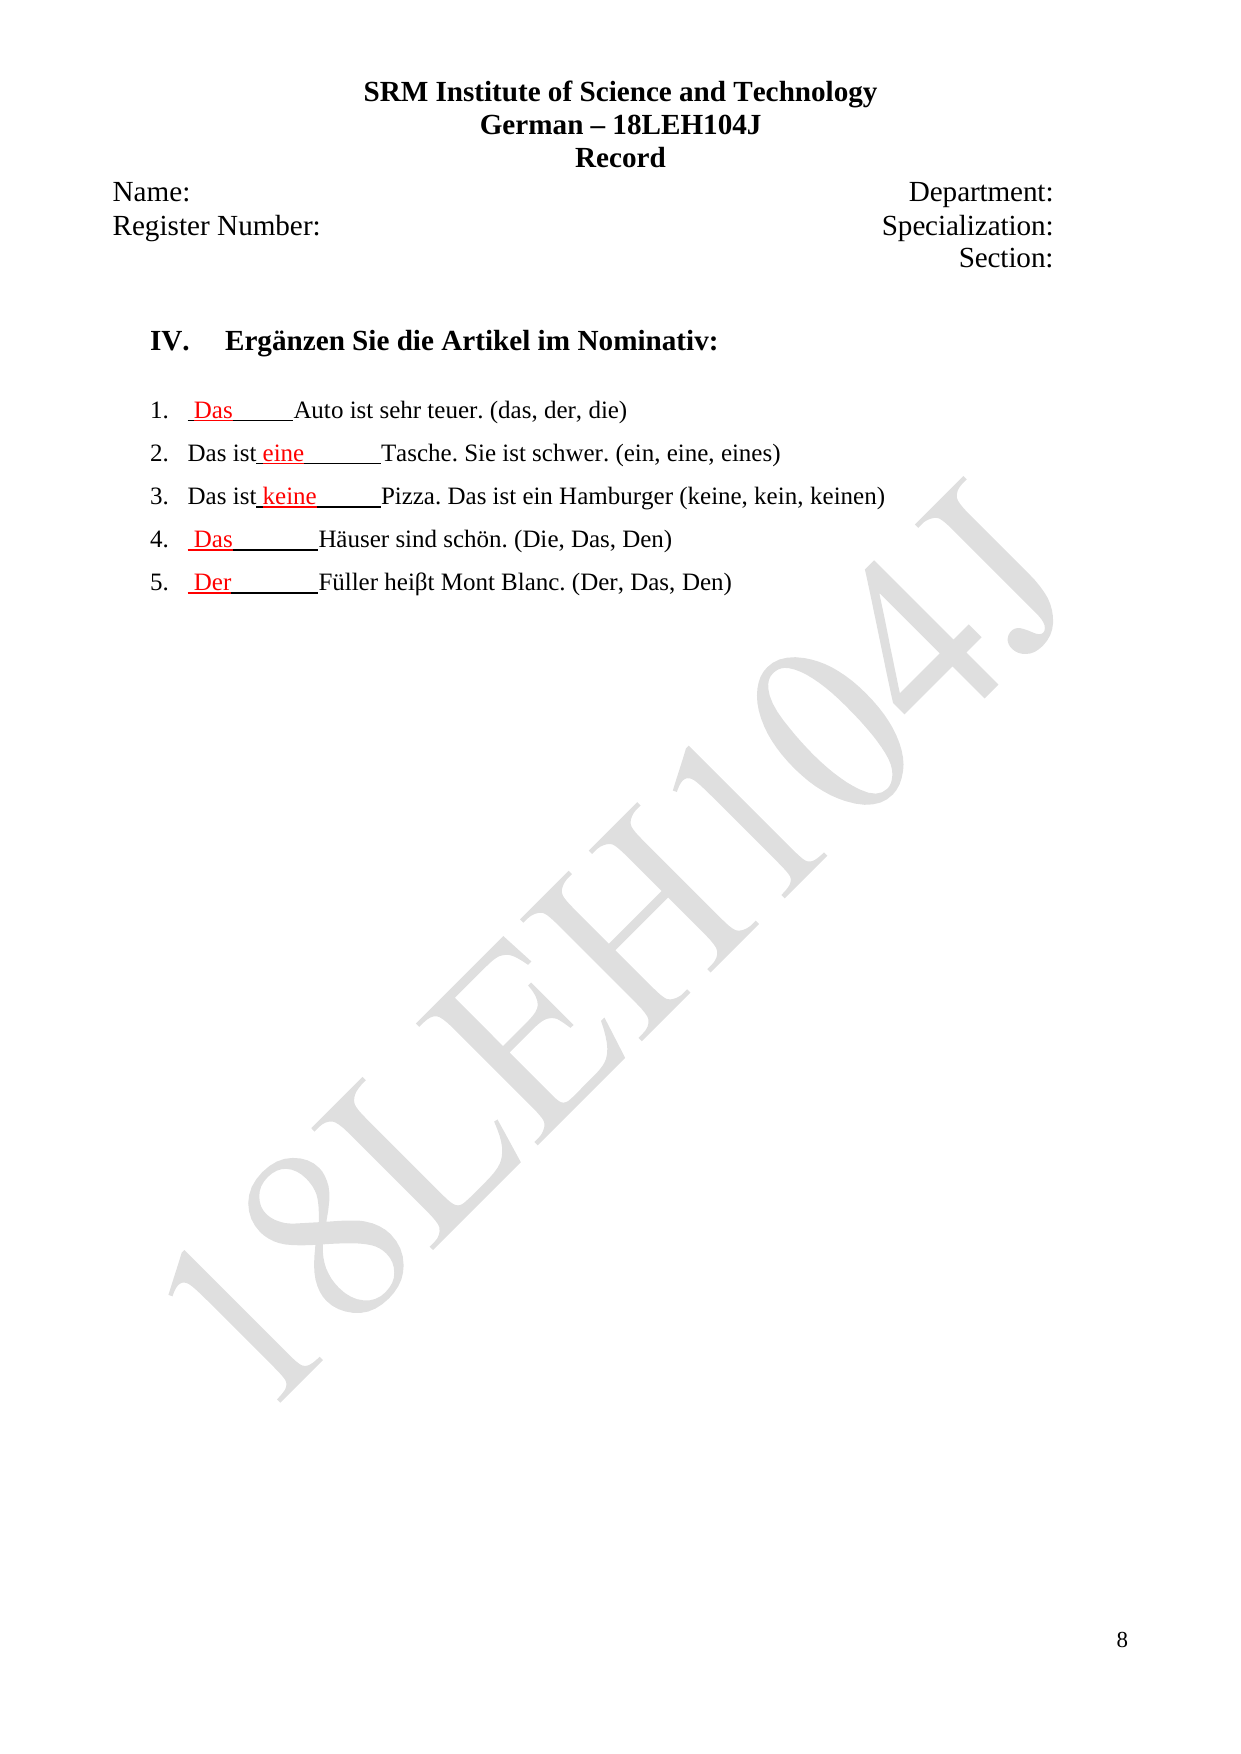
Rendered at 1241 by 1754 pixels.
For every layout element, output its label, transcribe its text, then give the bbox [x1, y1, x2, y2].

list Der Füller heiβt Mont Blanc. (Der, Das, Den) [150, 567, 1144, 596]
list Das Häuser sind schön. (Die, Das, Den) [150, 524, 1144, 553]
list Das Auto ist sehr teuer. (das, der, die) [150, 395, 1144, 424]
list Das ist keine Pizza. Das ist ein Hamburger (keine, kein, keinen) [150, 481, 1144, 510]
subtitle Ergänzen Sie die Artikel im Nominativ: [150, 323, 1144, 356]
list Das ist eine Tasche. Sie ist schwer. (ein, eine, eines) [150, 438, 1144, 467]
